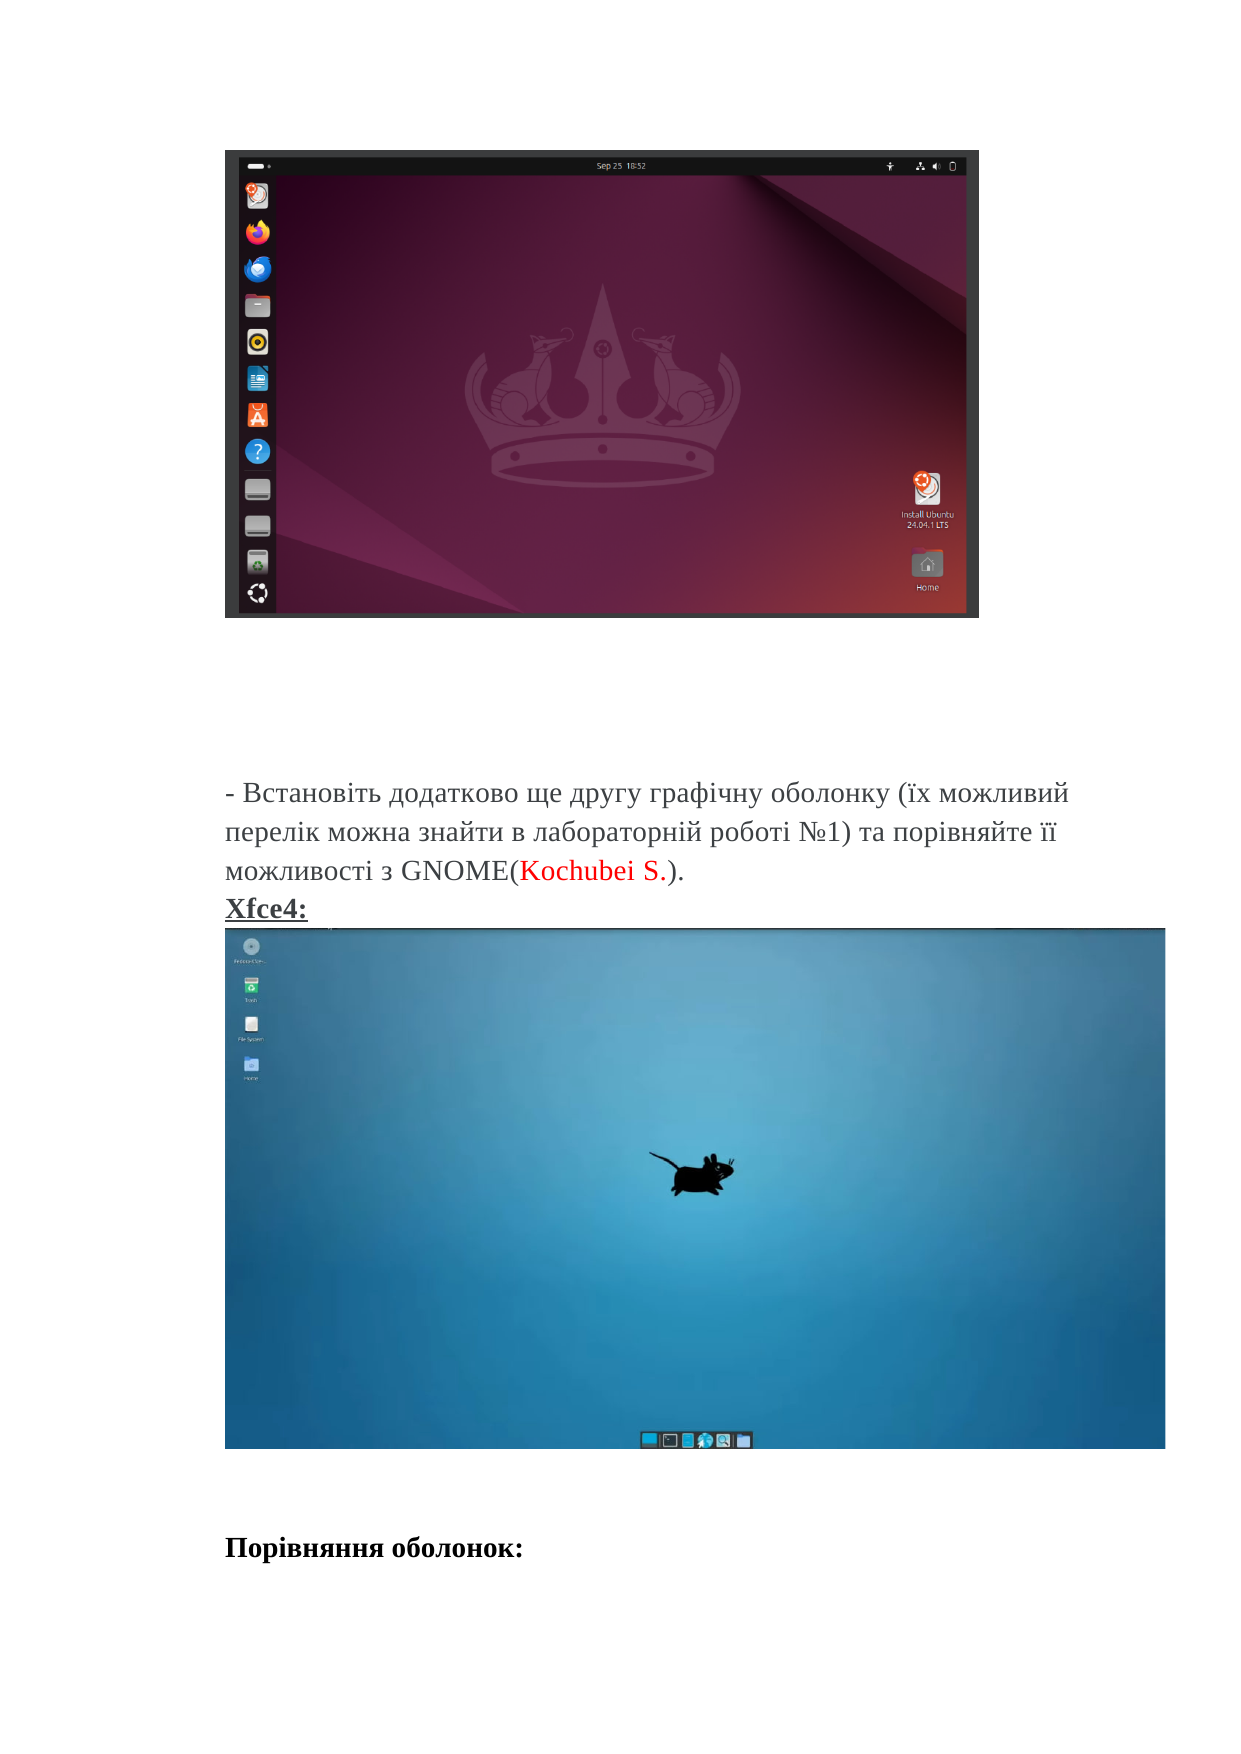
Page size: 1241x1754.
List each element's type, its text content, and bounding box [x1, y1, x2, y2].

list Xfce4: [225, 891, 1090, 928]
picture [225, 928, 1166, 1449]
list - Встановіть додатково ще другу графічну оболонку (їх можливий перелік можна знайти в лабораторній роботі №1) та порівняйте її можливості з GNOME(Kochubei S.). [225, 737, 1090, 886]
picture [225, 150, 979, 618]
list Порівняння оболонок: [225, 1530, 1090, 1563]
